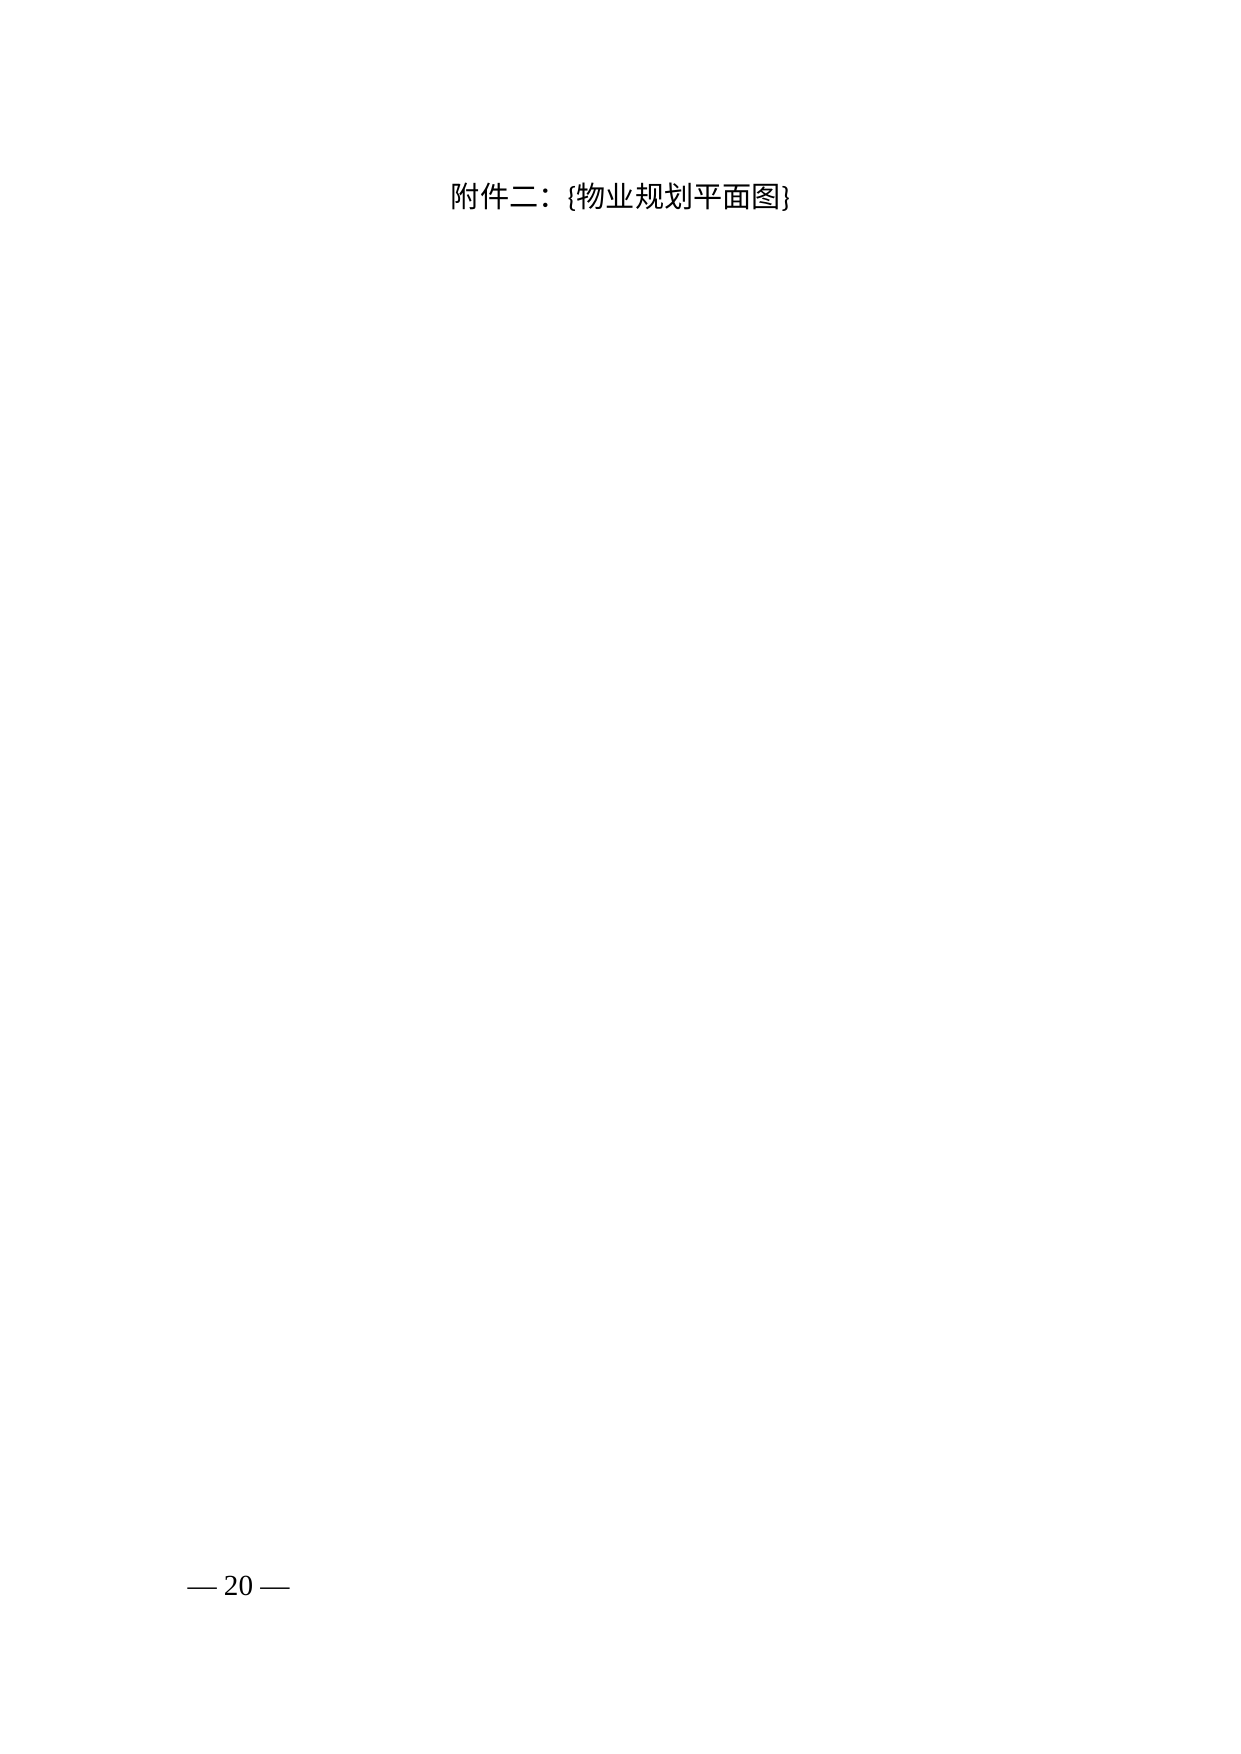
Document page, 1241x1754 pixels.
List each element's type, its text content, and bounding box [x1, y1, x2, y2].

text 附件二：{物业规划平面图} [187, 162, 1053, 227]
